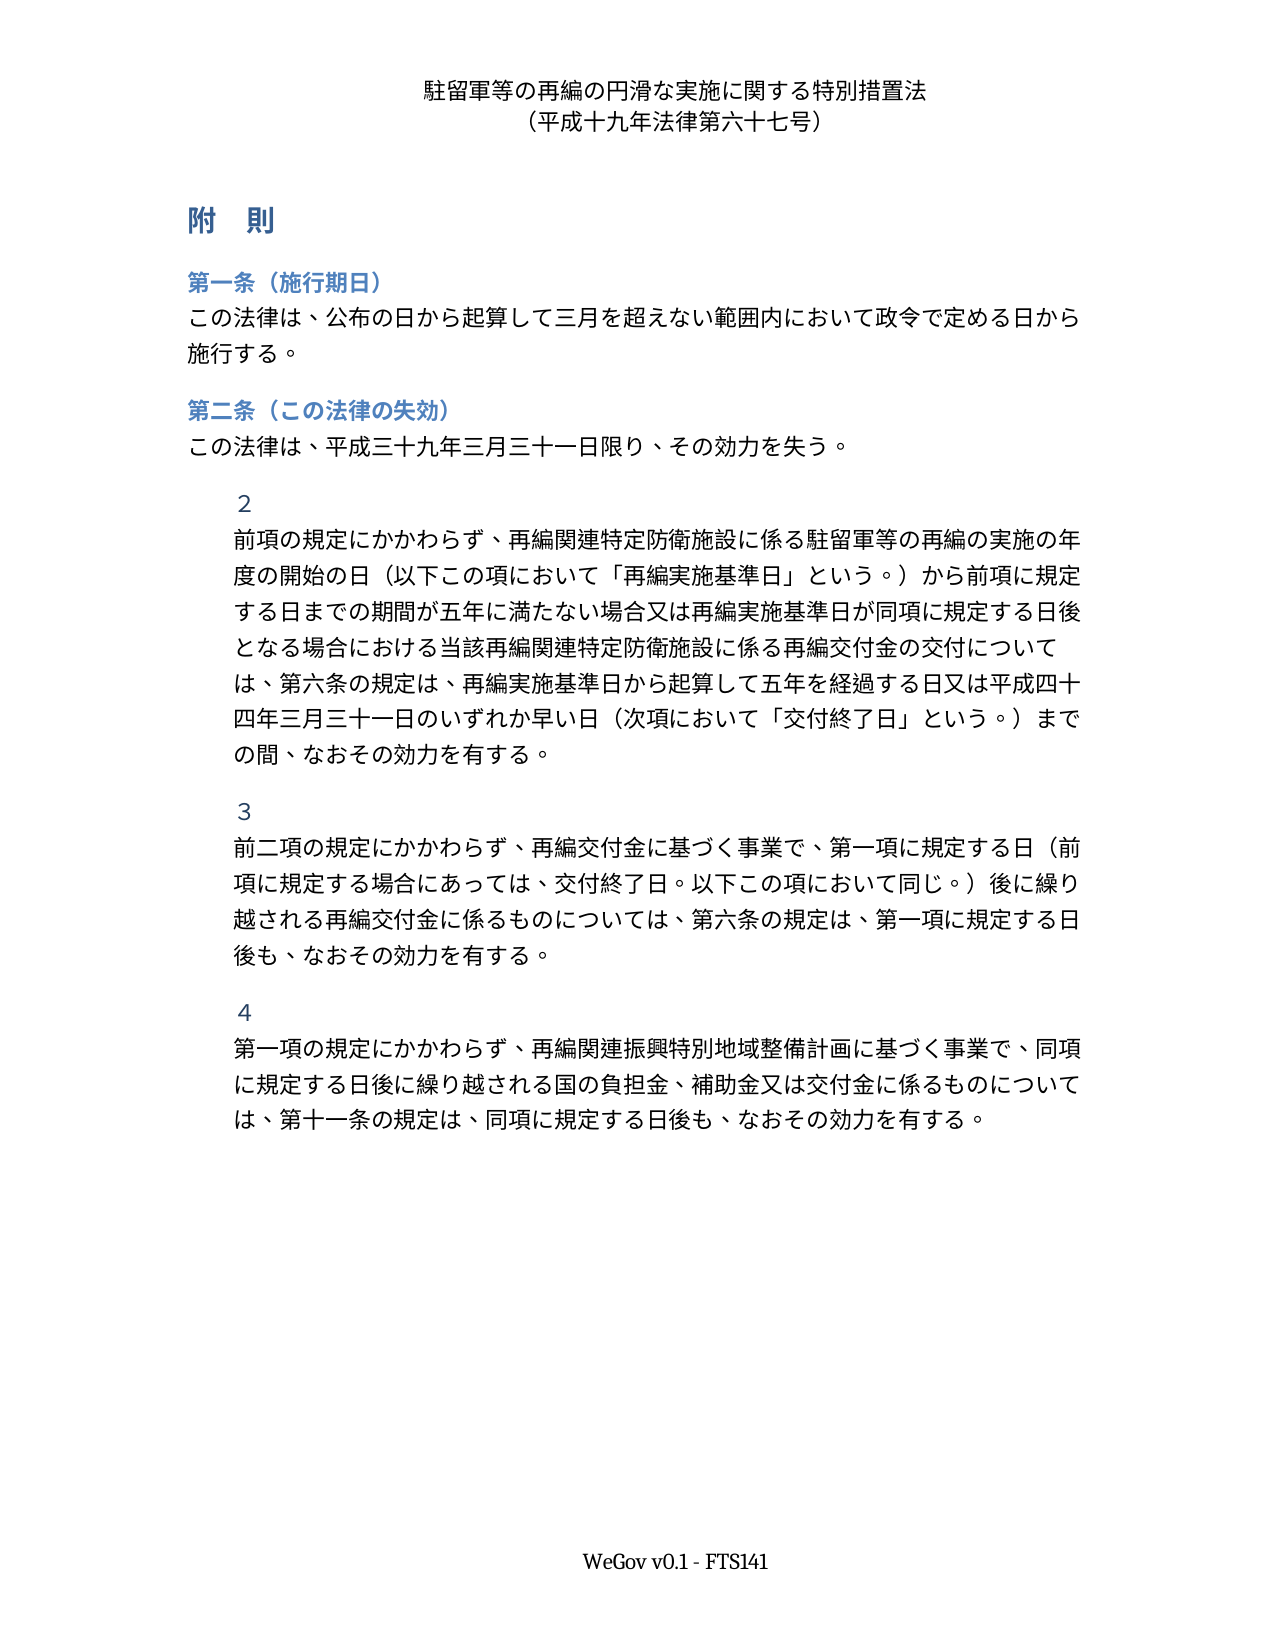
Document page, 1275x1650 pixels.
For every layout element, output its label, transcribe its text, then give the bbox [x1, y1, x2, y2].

text この法律は、平成三十九年三月三十一日限り、その効力を失う。 [187, 431, 1087, 462]
subtitle ４ [233, 997, 1087, 1028]
text 前項の規定にかかわらず、再編関連特定防衛施設に係る駐留軍等の再編の実施の年度の開始の日（以下この項において「再編実施基準日」という。）から前項に規定する日までの期間が五年に満たない場合又は再編実施基準日が同項に規定する日後となる場合における当該再編関連特定防衛施設に係る再編交付金の交付については、第六条の規定は、再編実施基準日から起算して五年を経過する日又は平成四十四年三月三十一日のいずれか早い日（次項において「交付終了日」という。）までの間、なおその効力を有する。 [233, 524, 1087, 771]
subtitle ２ [233, 488, 1087, 519]
subtitle 附 則 [187, 200, 1087, 240]
subtitle 第一条（施行期日） [187, 266, 1087, 298]
text 前二項の規定にかかわらず、再編交付金に基づく事業で、第一項に規定する日（前項に規定する場合にあっては、交付終了日。以下この項において同じ。）後に繰り越される再編交付金に係るものについては、第六条の規定は、第一項に規定する日後も、なおその効力を有する。 [233, 832, 1087, 971]
subtitle 第二条（この法律の失効） [187, 395, 1087, 426]
subtitle ３ [233, 796, 1087, 827]
text この法律は、公布の日から起算して三月を超えない範囲内において政令で定める日から施行する。 [187, 302, 1087, 369]
text 第一項の規定にかかわらず、再編関連振興特別地域整備計画に基づく事業で、同項に規定する日後に繰り越される国の負担金、補助金又は交付金に係るものについては、第十一条の規定は、同項に規定する日後も、なおその効力を有する。 [233, 1033, 1087, 1136]
